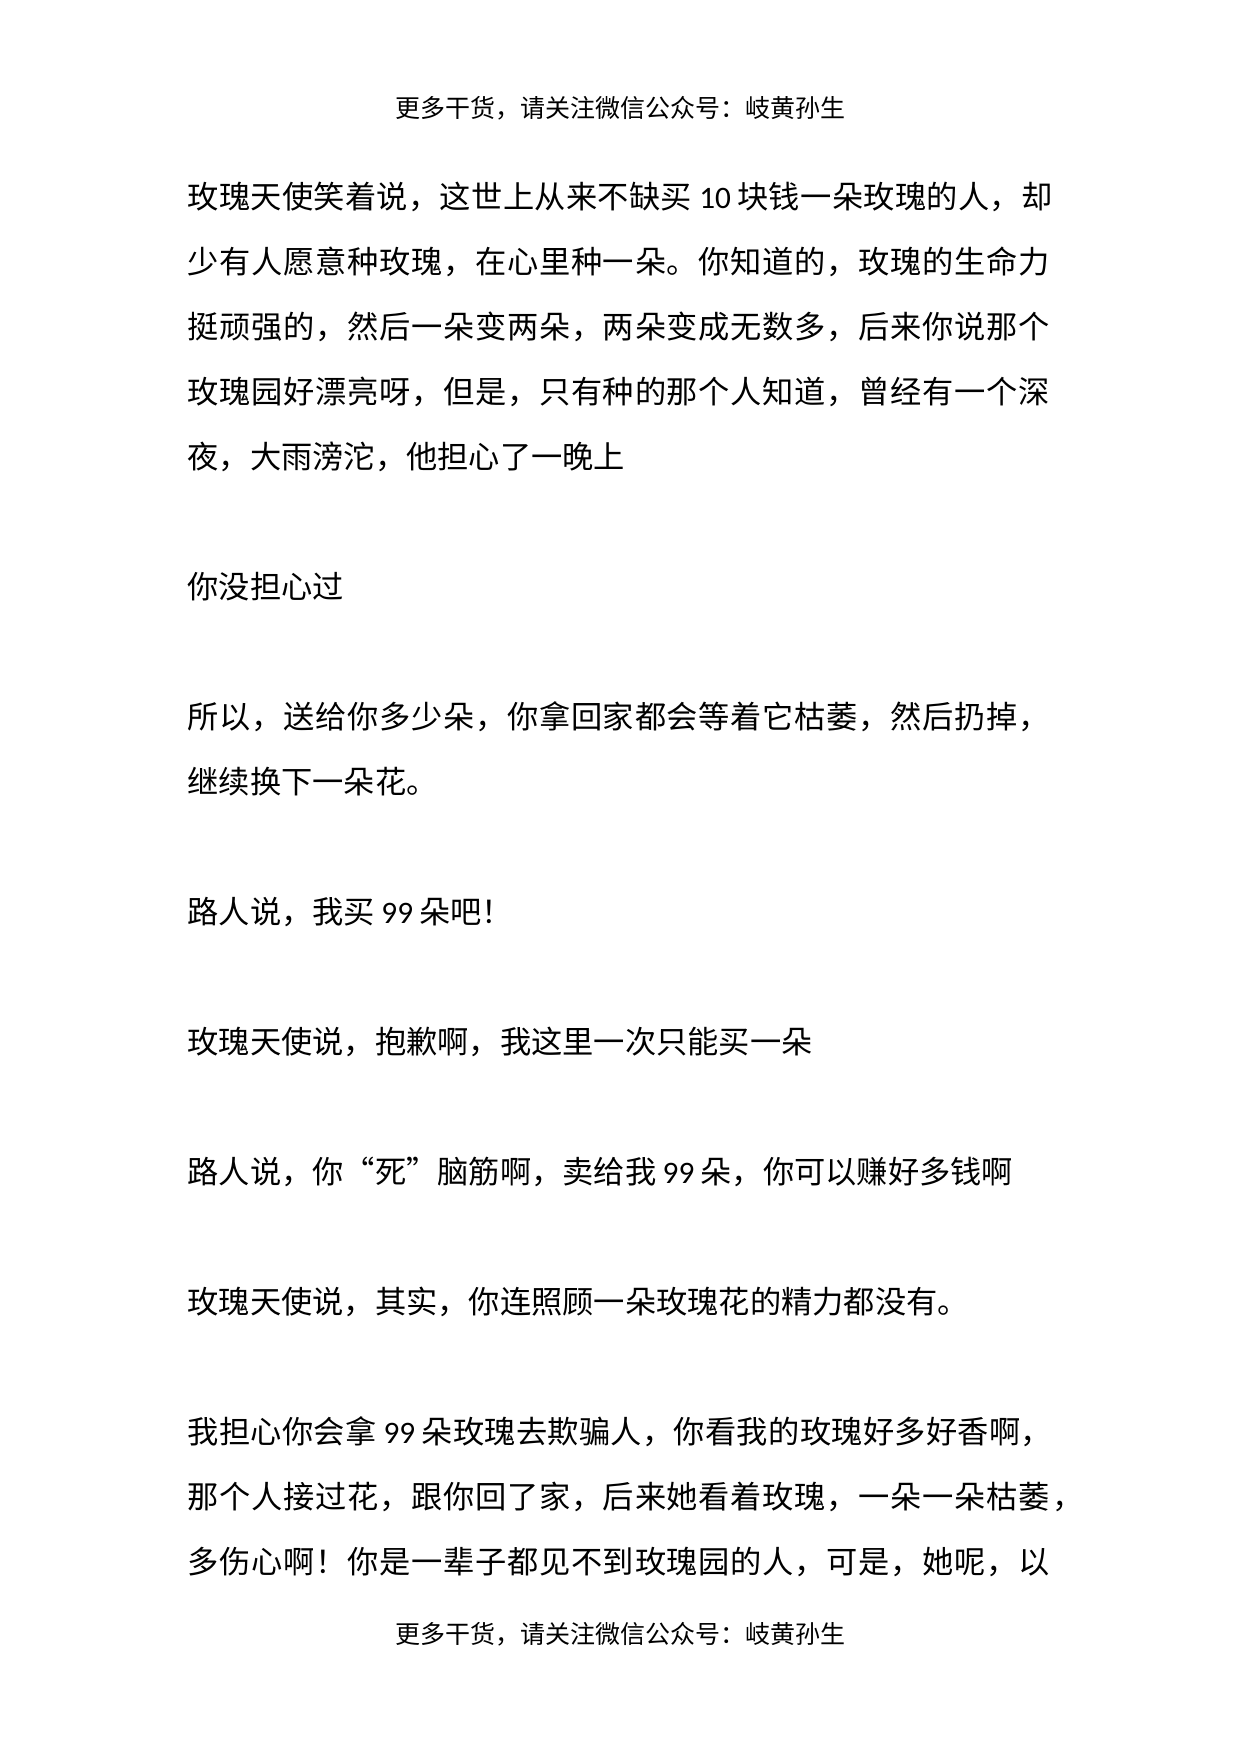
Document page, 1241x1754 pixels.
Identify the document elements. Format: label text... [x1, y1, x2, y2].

text 你没担心过 [187, 552, 1053, 617]
text 玫瑰天使说，其实，你连照顾一朵玫瑰花的精力都没有。 [187, 1267, 1053, 1332]
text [187, 1397, 1053, 1592]
text 所以，送给你多少朵，你拿回家都会等着它枯萎，然后扔掉，继续换下一朵花。 [187, 682, 1053, 812]
text 玫瑰天使笑着说，这世上从来不缺买10块钱一朵玫瑰的人，却少有人愿意种玫瑰，在心里种一朵。你知道的，玫瑰的生命力挺顽强的，然后一朵变两朵，两朵变成无数多，后来你说那个玫瑰园好漂亮呀，但是，只有种的那个人知道，曾经有一个深夜，大雨滂沱，他担心了一晚上 [187, 162, 1053, 487]
text 路人说，我买99朵吧！ [187, 877, 1053, 942]
text 路人说，你“死”脑筋啊，卖给我99朵，你可以赚好多钱啊 [187, 1137, 1053, 1202]
text 玫瑰天使说，抱歉啊，我这里一次只能买一朵 [187, 1007, 1053, 1072]
